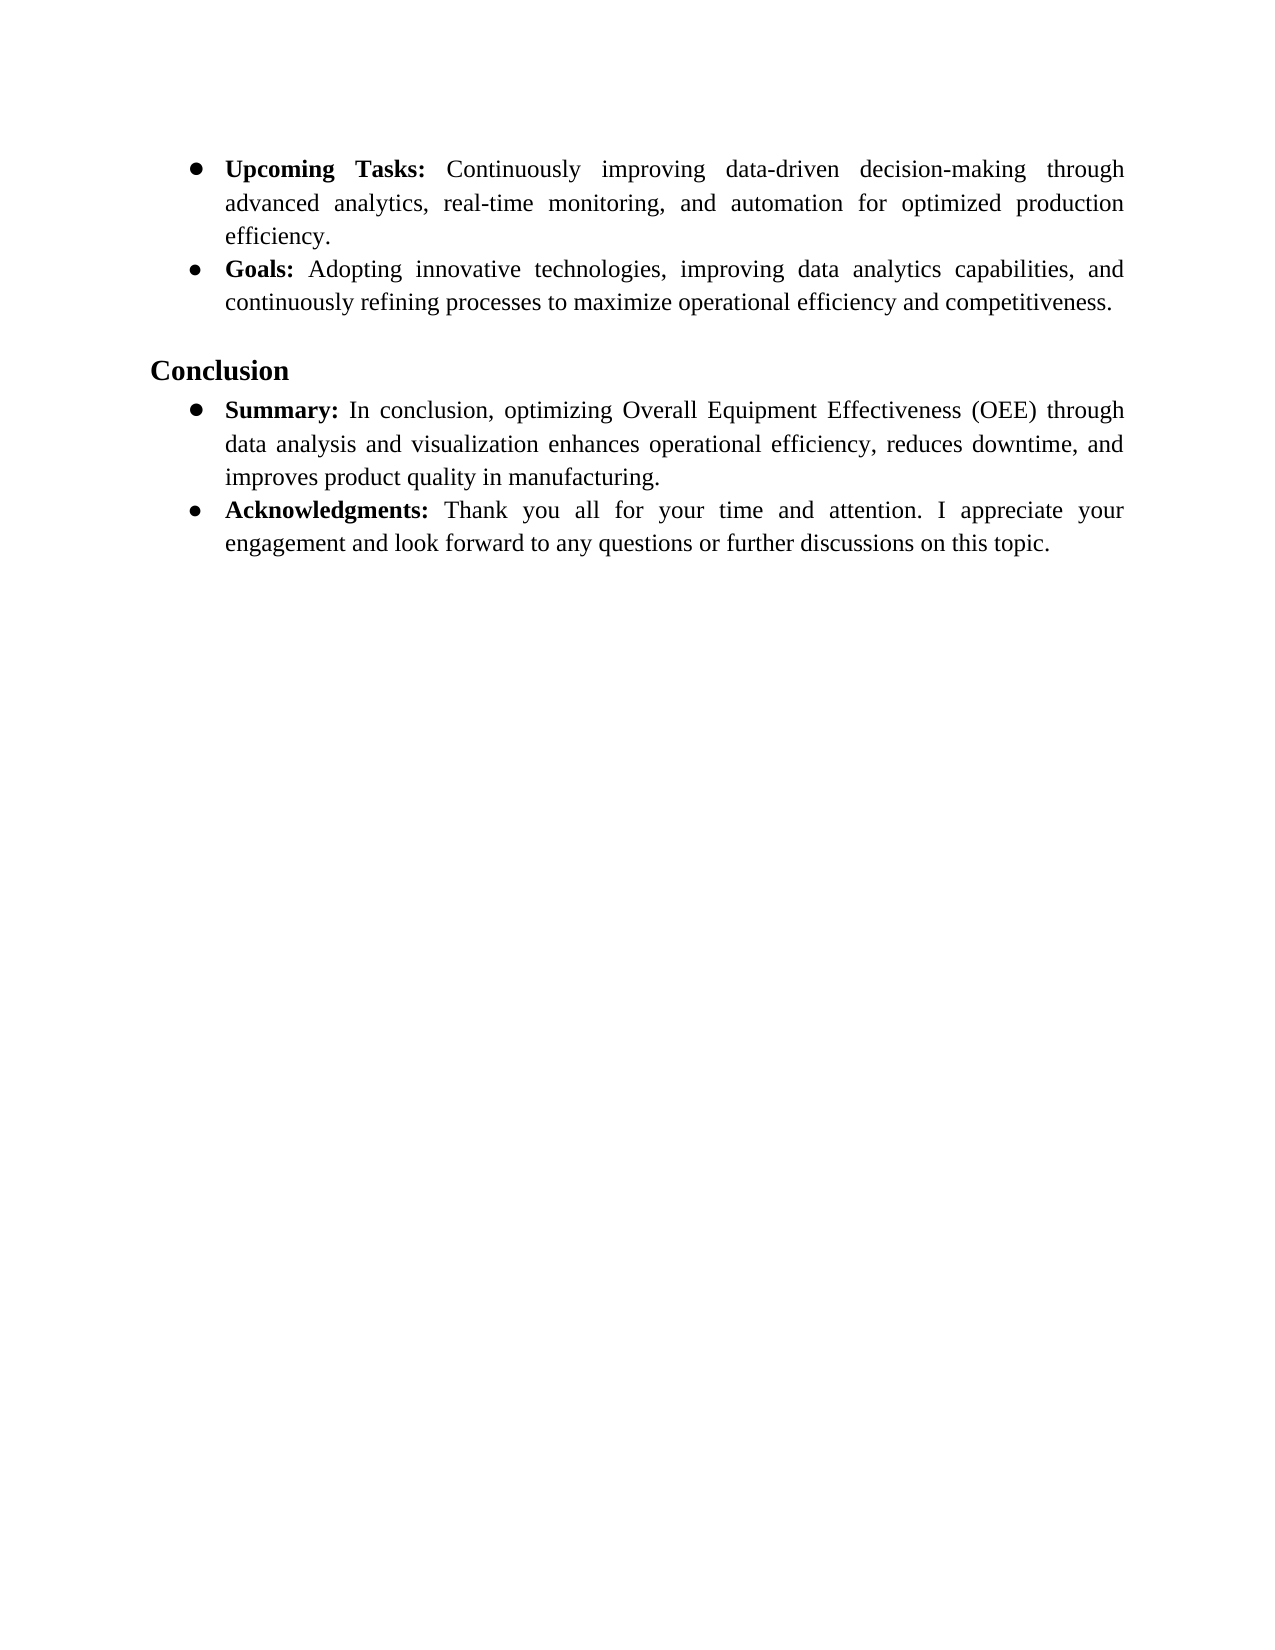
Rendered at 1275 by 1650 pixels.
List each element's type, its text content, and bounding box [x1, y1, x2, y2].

list Goals: Adopting innovative technologies, improving data analytics capabilities, and continuously refining processes to maximize operational efficiency and competitiveness. [187, 254, 1125, 316]
list Upcoming Tasks: Continuously improving data-driven decision-making through advanced analytics, real-time monitoring, and automation for optimized production efficiency. [187, 150, 1125, 249]
list Summary: In conclusion, optimizing Overall Equipment Effectiveness (OEE) through data analysis and visualization enhances operational efficiency, reduces downtime, and improves product quality in manufacturing. [187, 391, 1125, 491]
text Conclusion [150, 353, 1125, 386]
list Acknowledgments: Thank you all for your time and attention. I appreciate your engagement and look forward to any questions or further discussions on this topic. [187, 495, 1125, 557]
